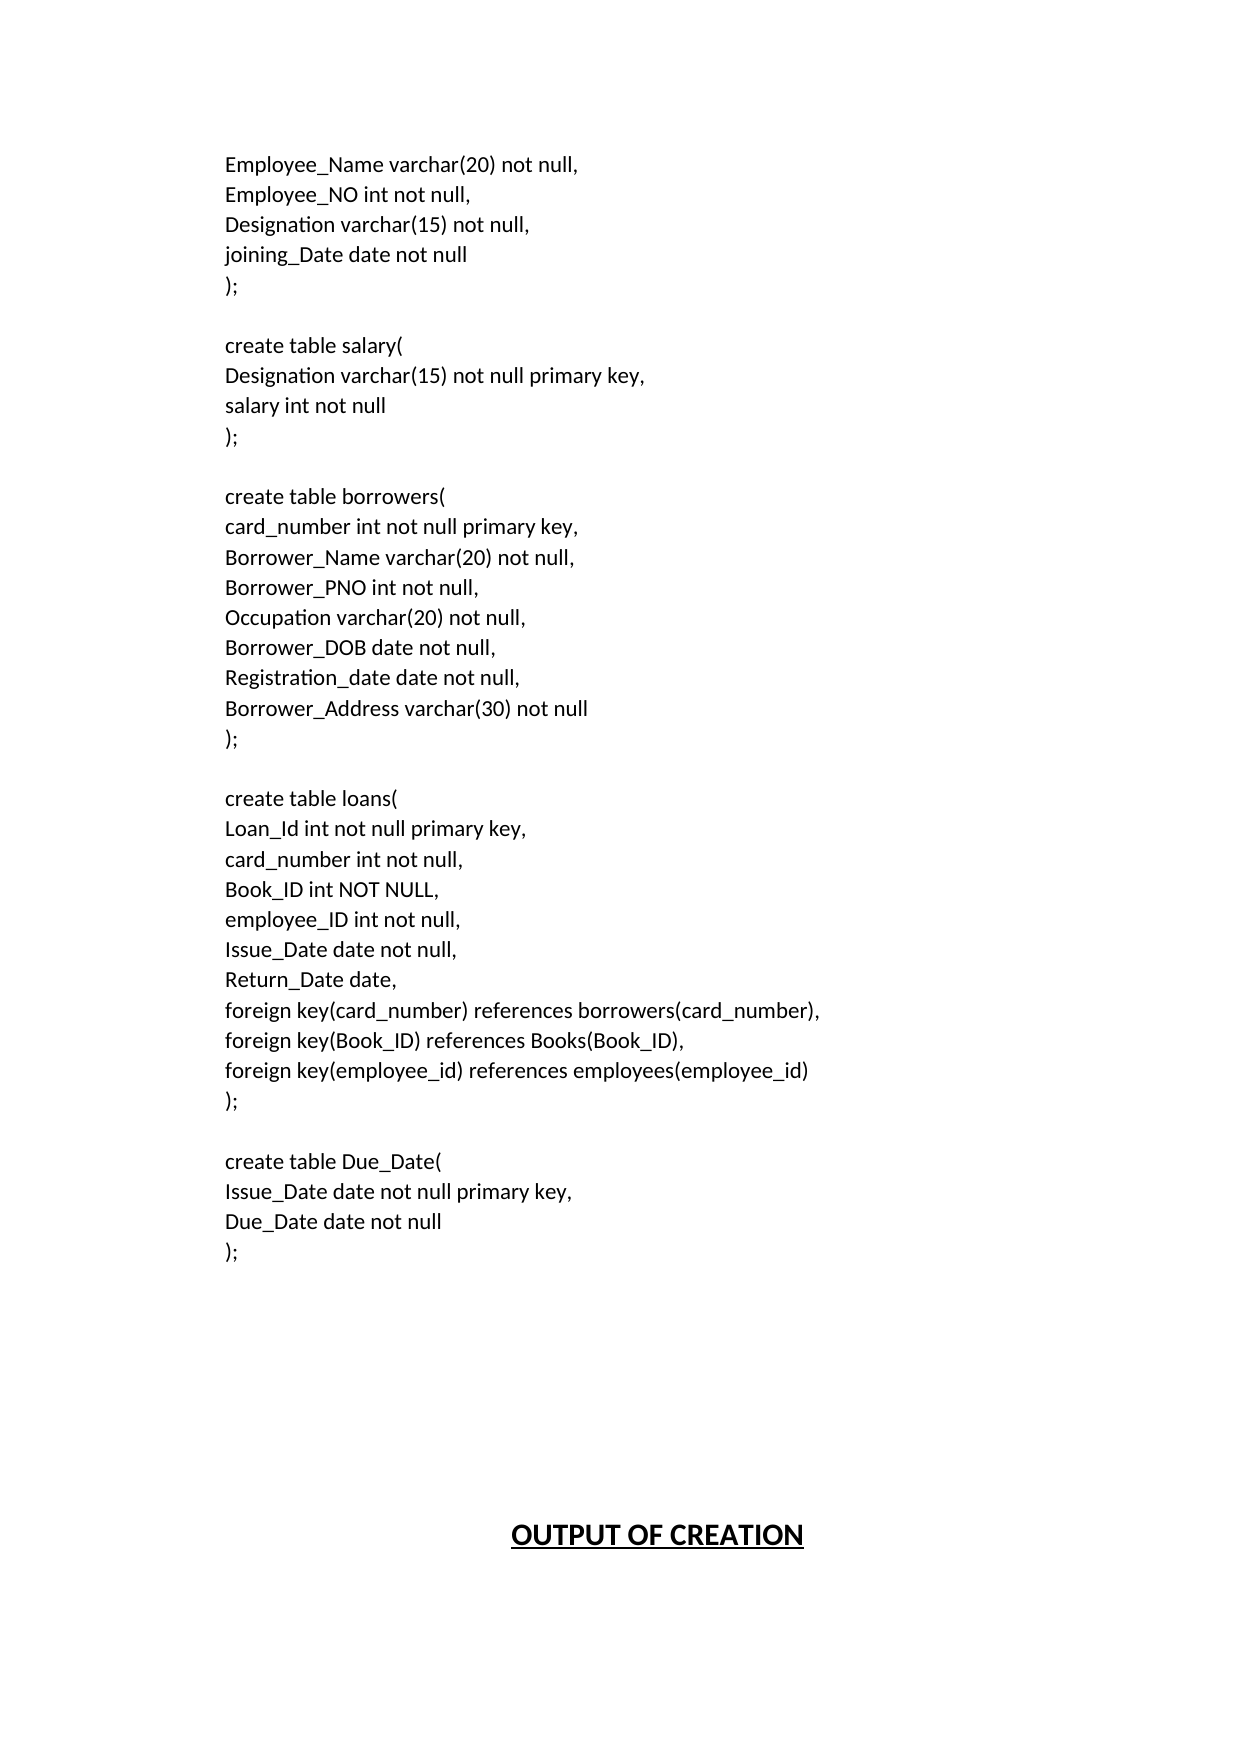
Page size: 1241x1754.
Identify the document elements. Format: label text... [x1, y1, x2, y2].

text create table Due_Date( [225, 1147, 1090, 1175]
text create table salary( [225, 331, 1090, 359]
text Registration_date date not null, [225, 663, 1090, 692]
text card_number int not null, [225, 845, 1090, 873]
text Return_Date date, [225, 966, 1090, 994]
text Loan_Id int not null primary key, [225, 814, 1090, 843]
text ); [225, 1086, 1090, 1114]
text foreign key(Book_ID) references Books(Book_ID), [225, 1026, 1090, 1054]
text Borrower_DOB date not null, [225, 633, 1090, 661]
text Borrower_Address varchar(30) not null [225, 694, 1090, 722]
text Occupation varchar(20) not null, [225, 603, 1090, 631]
text foreign key(employee_id) references employees(employee_id) [225, 1056, 1090, 1084]
text Issue_Date date not null primary key, [225, 1177, 1090, 1205]
text ); [225, 422, 1090, 450]
text Issue_Date date not null, [225, 935, 1090, 963]
text Designation varchar(15) not null, [225, 210, 1090, 238]
text employee_ID int not null, [225, 905, 1090, 933]
text Book_ID int NOT NULL, [225, 875, 1090, 903]
text card_number int not null primary key, [225, 512, 1090, 541]
text Designation varchar(15) not null primary key, [225, 361, 1090, 389]
text ); [225, 724, 1090, 752]
text Employee_Name varchar(20) not null, [225, 150, 1090, 178]
text create table borrowers( [225, 482, 1090, 510]
text OUTPUT OF CREATION [225, 1514, 1090, 1553]
text ); [225, 271, 1090, 299]
text Due_Date date not null [225, 1207, 1090, 1235]
text ); [225, 1237, 1090, 1266]
text Borrower_Name varchar(20) not null, [225, 543, 1090, 571]
text joining_Date date not null [225, 241, 1090, 269]
text create table loans( [225, 784, 1090, 812]
text salary int not null [225, 392, 1090, 420]
text foreign key(card_number) references borrowers(card_number), [225, 996, 1090, 1024]
text Borrower_PNO int not null, [225, 573, 1090, 601]
text Employee_NO int not null, [225, 180, 1090, 208]
